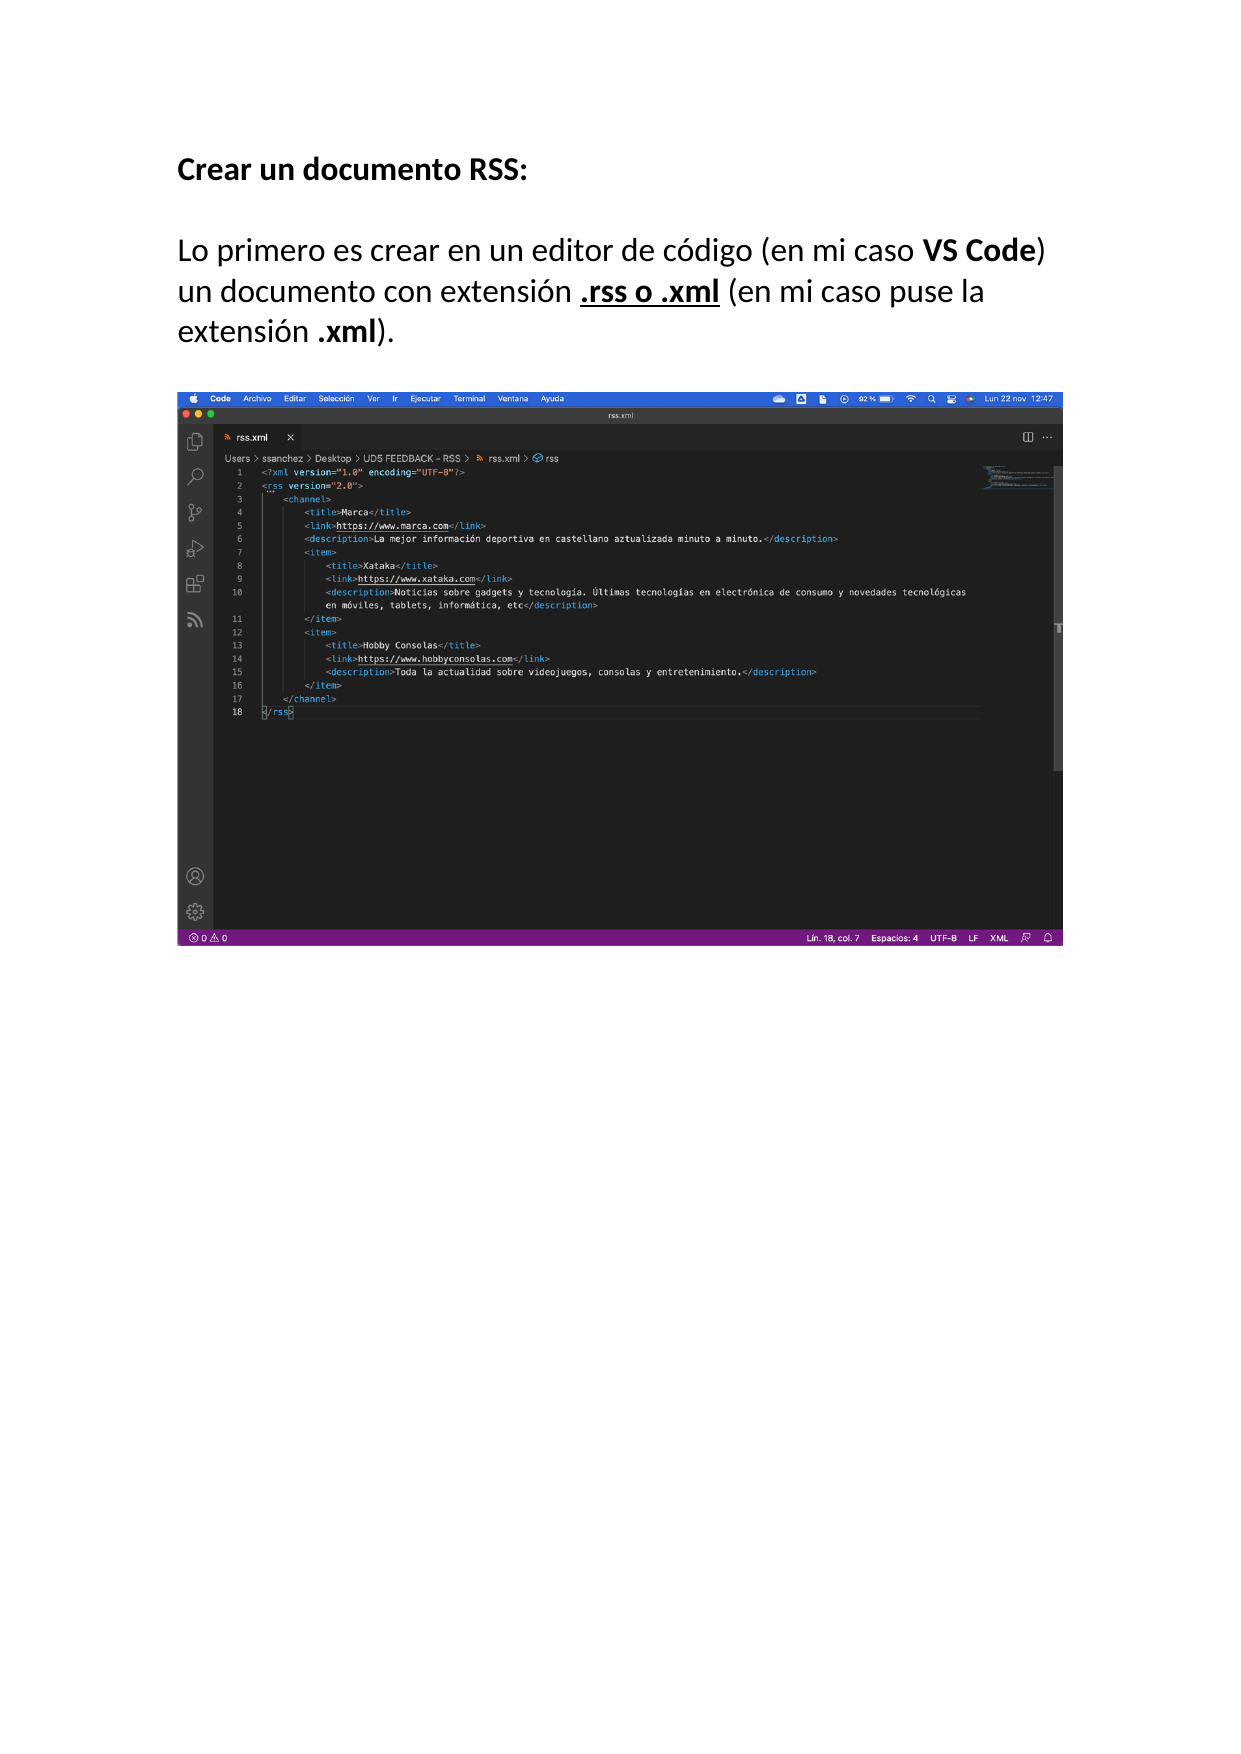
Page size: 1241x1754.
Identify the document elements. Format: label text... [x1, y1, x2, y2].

text Lo primero es crear en un editor de código (en mi caso VS Code) un documento con extensión .rss o .xml (en mi caso puse la extensión .xml). [177, 229, 1063, 351]
picture [177, 392, 1063, 946]
text Crear un documento RSS: [177, 148, 1063, 188]
